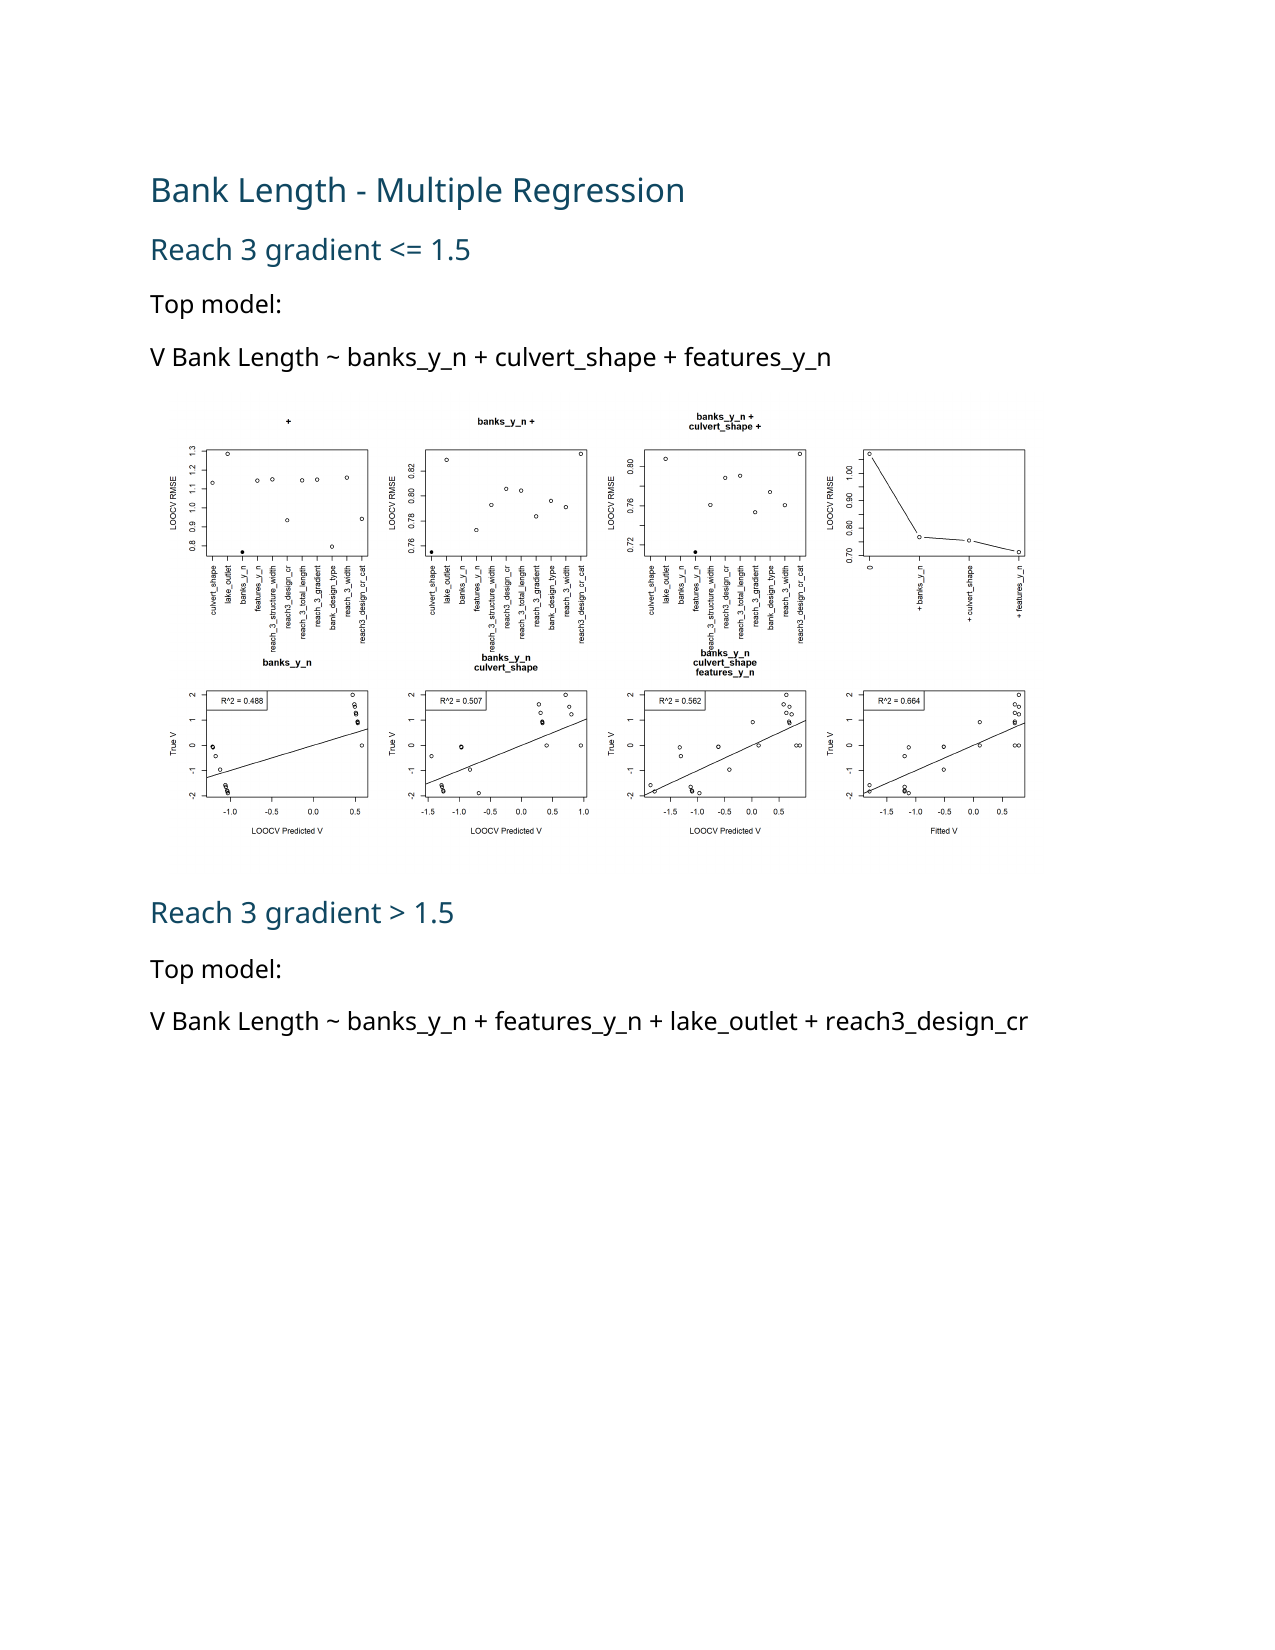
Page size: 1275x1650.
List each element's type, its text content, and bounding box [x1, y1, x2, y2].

text Top model: [150, 951, 1125, 985]
text V Bank Length ~ banks_y_n + culvert_shape + features_y_n [150, 340, 1125, 374]
text V Bank Length ~ banks_y_n + features_y_n + lake_outlet + reach3_design_cr [150, 1004, 1125, 1038]
subtitle Bank Length - Multiple Regression [150, 167, 1125, 212]
subtitle Reach 3 gradient <= 1.5 [150, 229, 1125, 268]
picture [168, 392, 1044, 874]
subtitle Reach 3 gradient > 1.5 [150, 893, 1125, 932]
text Top model: [150, 287, 1125, 321]
